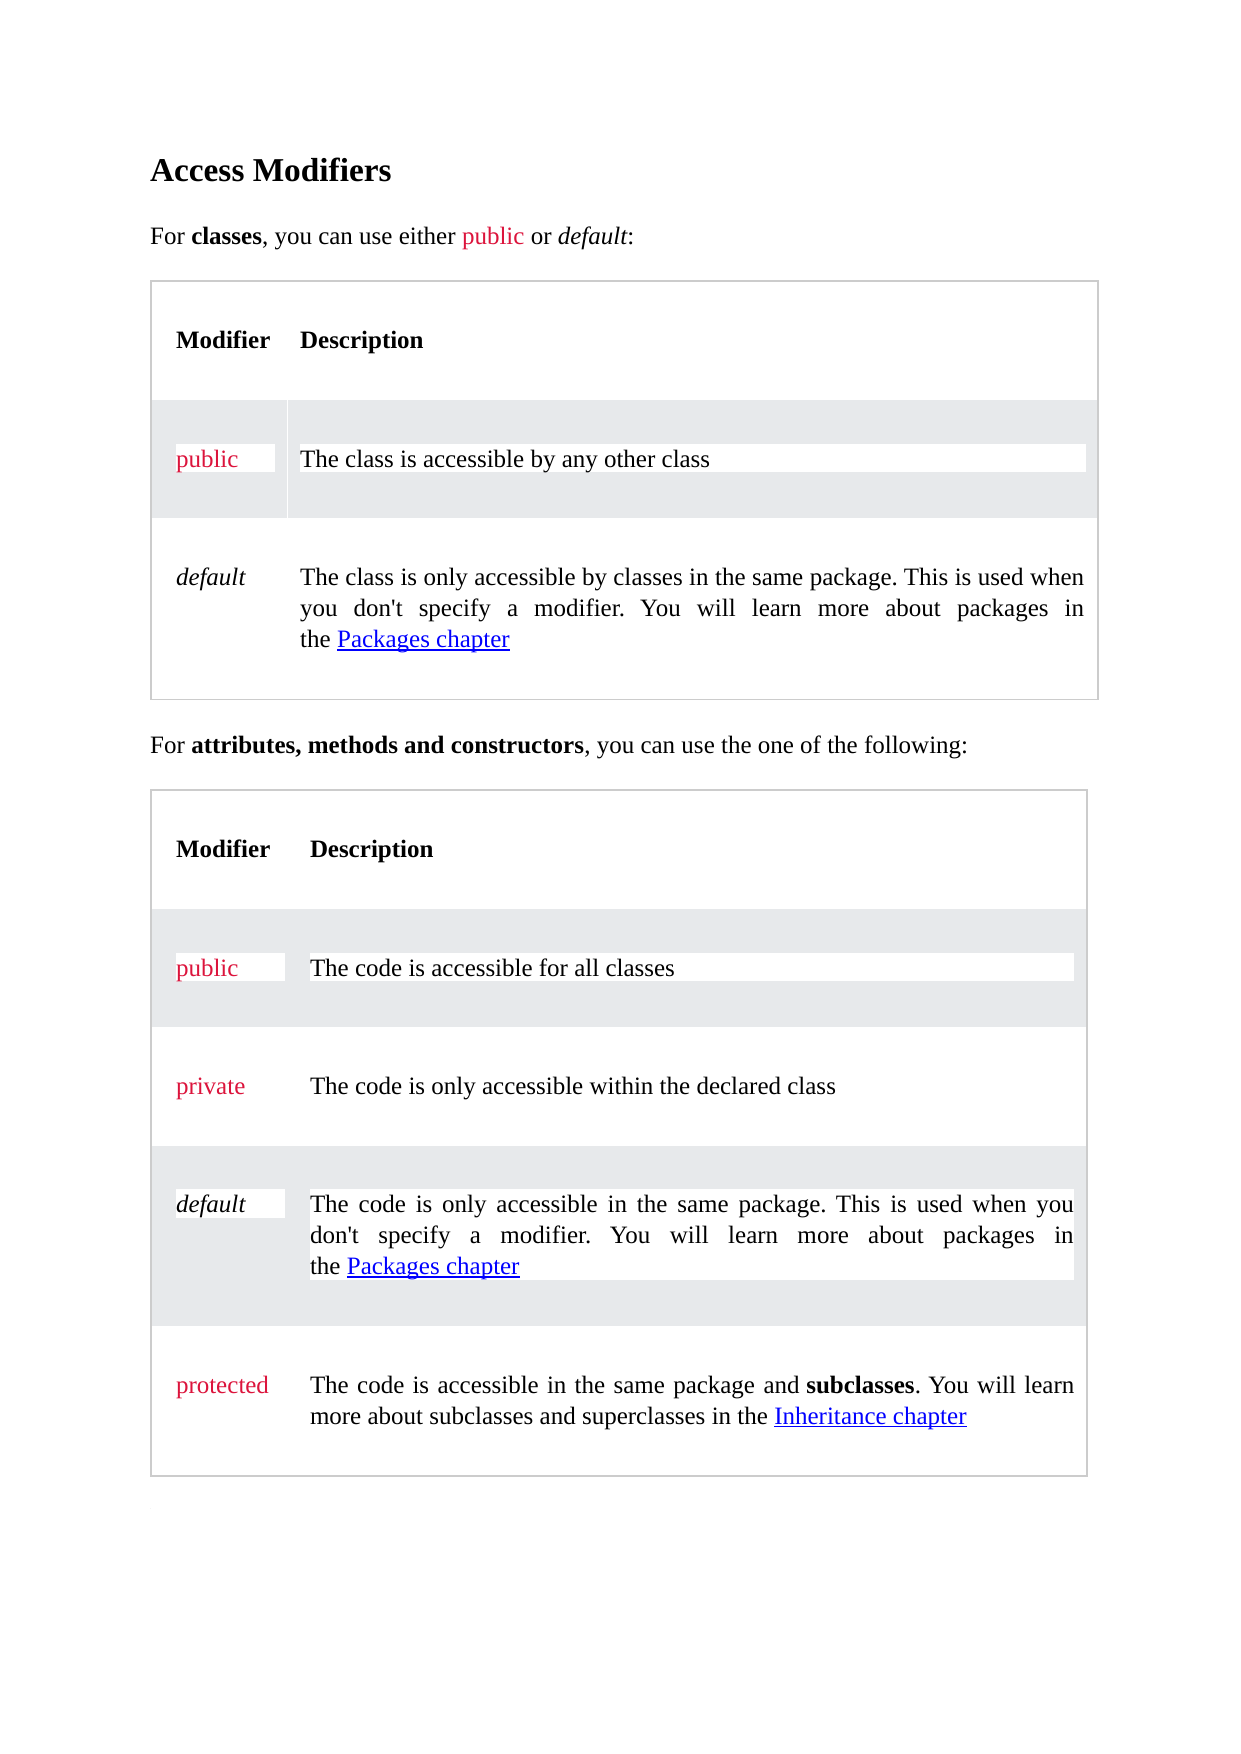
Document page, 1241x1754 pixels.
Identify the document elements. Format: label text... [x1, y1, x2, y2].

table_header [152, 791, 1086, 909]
text For attributes, methods and constructors, you can use the one of the following: [150, 730, 1090, 759]
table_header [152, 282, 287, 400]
subtitle Access Modifiers [150, 150, 1090, 188]
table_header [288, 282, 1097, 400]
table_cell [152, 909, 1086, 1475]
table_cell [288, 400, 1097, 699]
text For classes, you can use either public or default: [150, 221, 1090, 250]
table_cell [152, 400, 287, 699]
